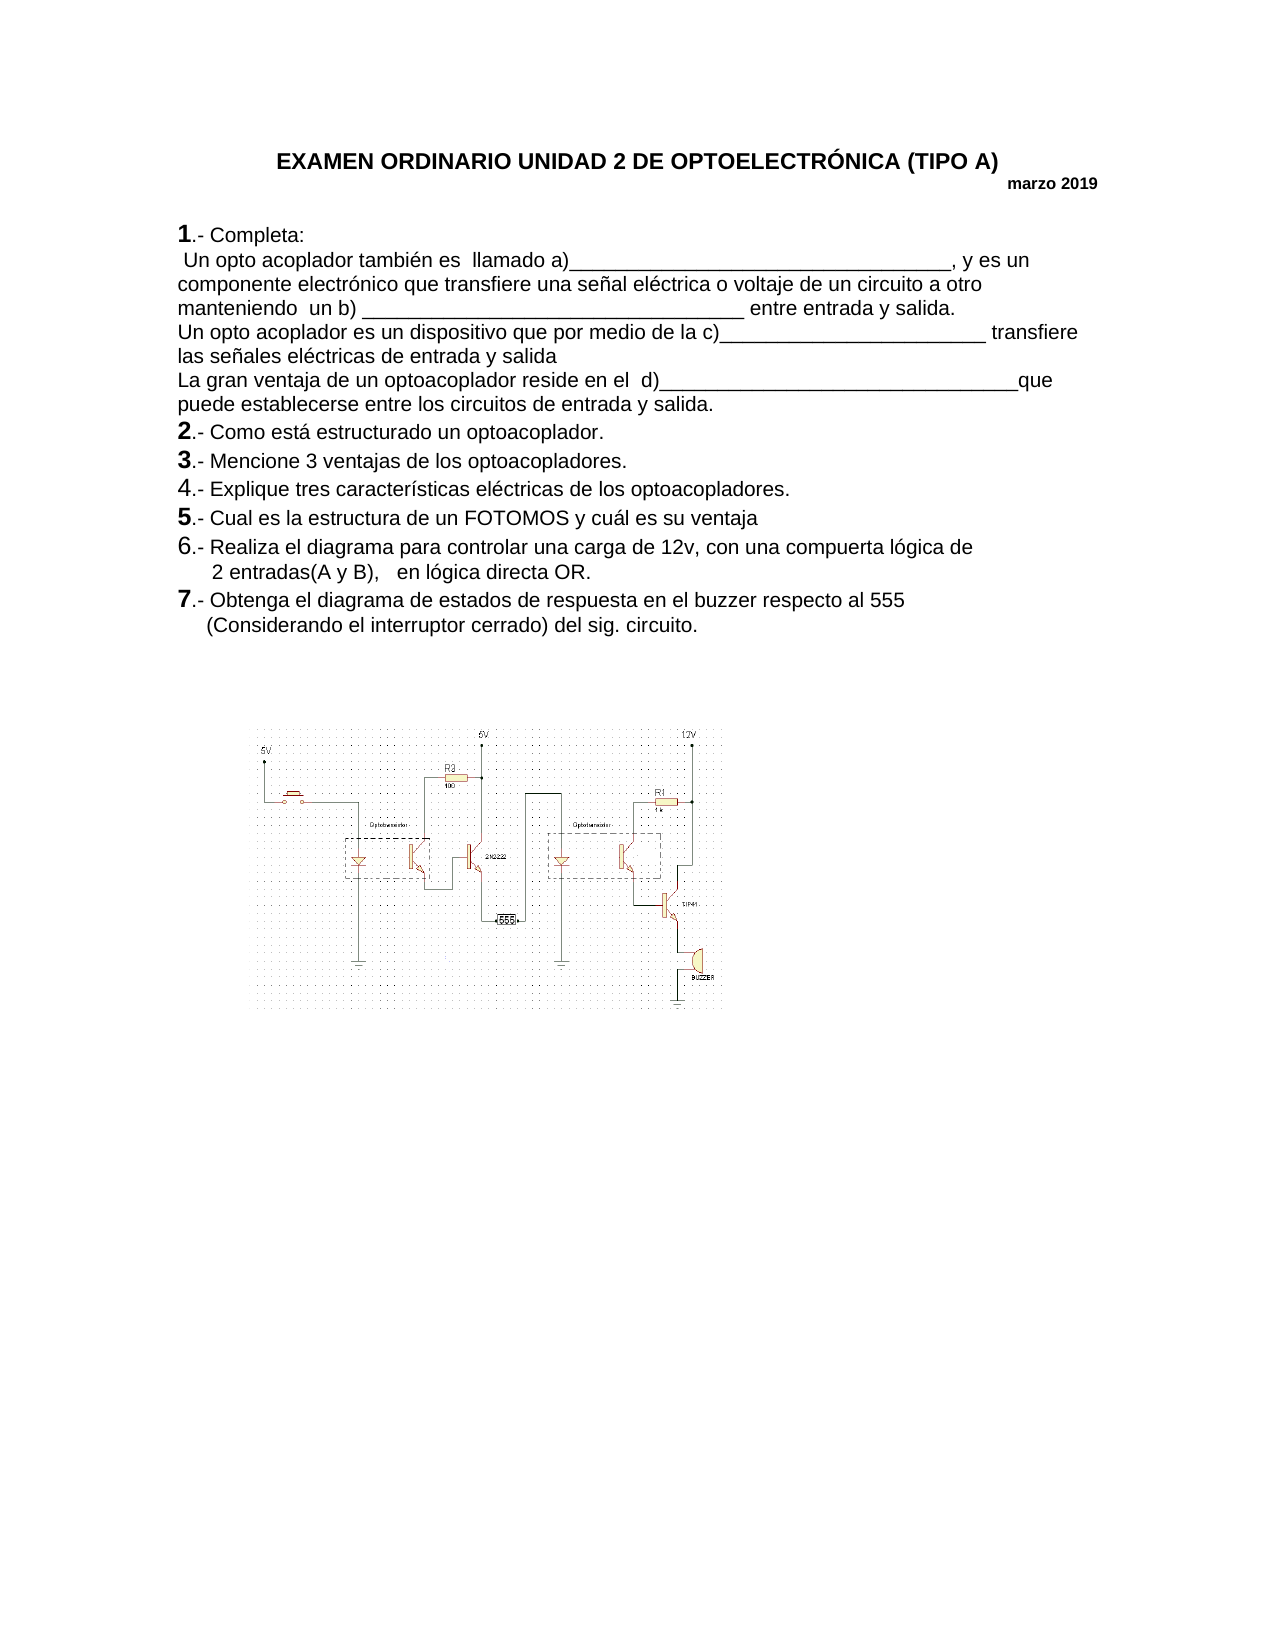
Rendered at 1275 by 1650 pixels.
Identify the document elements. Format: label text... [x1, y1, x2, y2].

text 2 entradas(A y B), en lógica directa OR. [177, 560, 1098, 584]
text 4.- Explique tres características eléctricas de los optoacopladores. [177, 473, 1098, 502]
text (Considerando el interruptor cerrado) del sig. circuito. [177, 612, 1098, 636]
text 1.- Completa: [177, 219, 1098, 248]
text EXAMEN ORDINARIO UNIDAD 2 DE OPTOELECTRÓNICA (TIPO A) [177, 148, 1098, 174]
text Un opto acoplador es un dispositivo que por medio de la c)_______________________ transfiere las señales eléctricas de entrada y salida [177, 320, 1098, 368]
text 6.- Realiza el diagrama para controlar una carga de 12v, con una compuerta lógica de [177, 531, 1098, 560]
text 7.- Obtenga el diagrama de estados de respuesta en el buzzer respecto al 555 [177, 584, 1098, 612]
text 2.- Como está estructurado un optoacoplador. [177, 416, 1098, 445]
text La gran ventaja de un optoacoplador reside en el d)_______________________________que puede establecerse entre los circuitos de entrada y salida. [177, 368, 1098, 416]
text Un opto acoplador también es llamado a)_________________________________, y es un componente electrónico que transfiere una señal eléctrica o voltaje de un circuito a otro manteniendo un b) _________________________________ entre entrada y salida. [177, 248, 1098, 320]
text 3.- Mencione 3 ventajas de los optoacopladores. [177, 445, 1098, 473]
text 5.- Cual es la estructura de un FOTOMOS y cuál es su ventaja [177, 502, 1098, 531]
text marzo 2019 [177, 174, 1098, 193]
